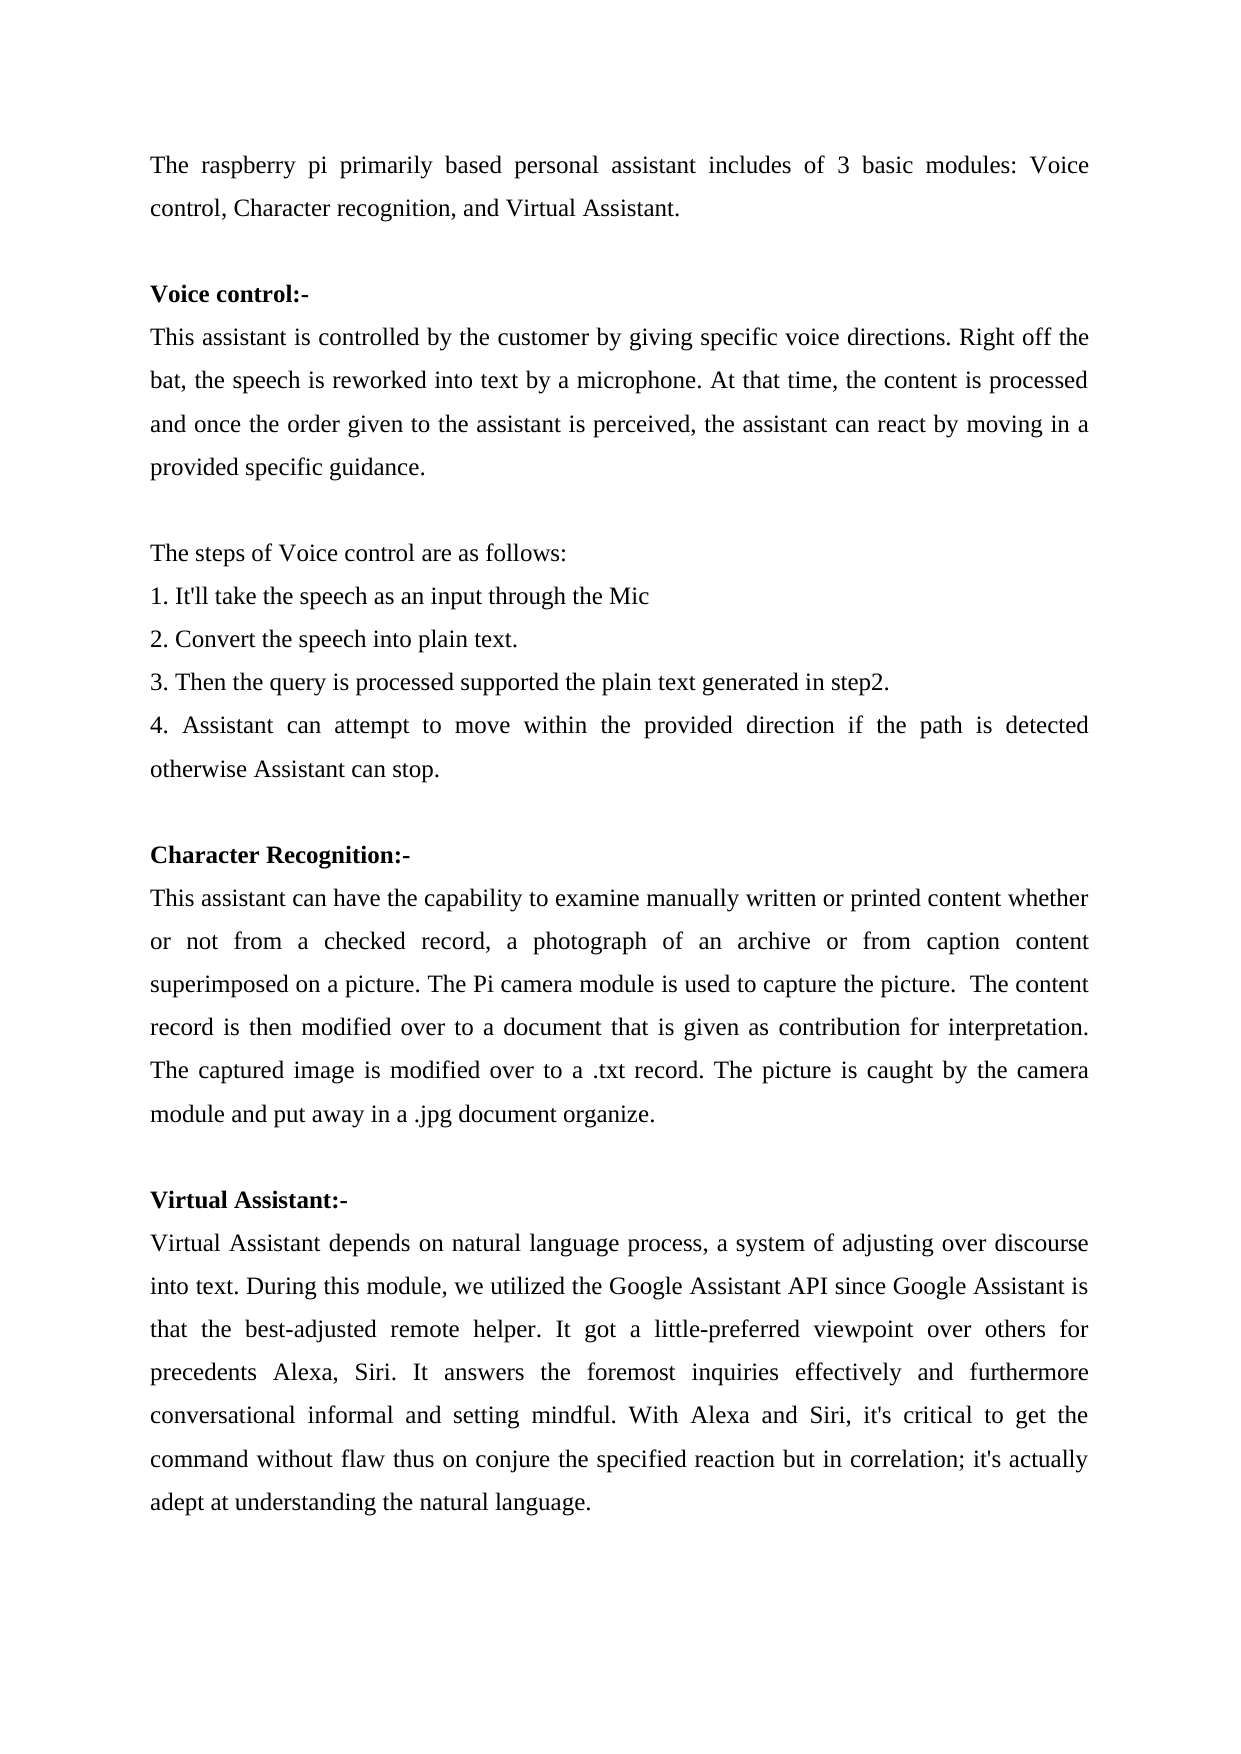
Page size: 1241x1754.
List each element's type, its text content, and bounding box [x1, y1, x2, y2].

text 3. Then the query is processed supported the plain text generated in step2. [150, 667, 1090, 696]
text This assistant can have the capability to examine manually written or printed content whether or not from a checked record, a photograph of an archive or from caption content superimposed on a picture. The Pi camera module is used to capture the picture. The content record is then modified over to a document that is given as contribution for interpretation. The captured image is modified over to a .txt record. The picture is caught by the camera module and put away in a .jpg document organize. [150, 883, 1090, 1127]
text Character Recognition:- [150, 840, 1090, 869]
text Voice control:- [150, 279, 1090, 308]
text 2. Convert the speech into plain text. [150, 624, 1090, 653]
text The steps of Voice control are as follows: [150, 538, 1090, 567]
text 4. Assistant can attempt to move within the provided direction if the path is detected otherwise Assistant can stop. [150, 711, 1090, 782]
text This assistant is controlled by the customer by giving specific voice directions. Right off the bat, the speech is reworked into text by a microphone. At that time, the content is processed and once the order given to the assistant is perceived, the assistant can react by moving in a provided specific guidance. [150, 322, 1090, 481]
text The raspberry pi primarily based personal assistant includes of 3 basic modules: Voice control, Character recognition, and Virtual Assistant. [150, 150, 1090, 222]
text 1. It'll take the speech as an input through the Mic [150, 581, 1090, 610]
text Virtual Assistant:- [150, 1185, 1090, 1214]
text Virtual Assistant depends on natural language process, a system of adjusting over discourse into text. During this module, we utilized the Google Assistant API since Google Assistant is that the best-adjusted remote helper. It got a little-preferred viewpoint over others for precedents Alexa, Siri. It answers the foremost inquiries effectively and furthermore conversational informal and setting mindful. With Alexa and Siri, it's critical to get the command without flaw thus on conjure the specified reaction but in correlation; it's actually adept at understanding the natural language. [150, 1228, 1090, 1516]
